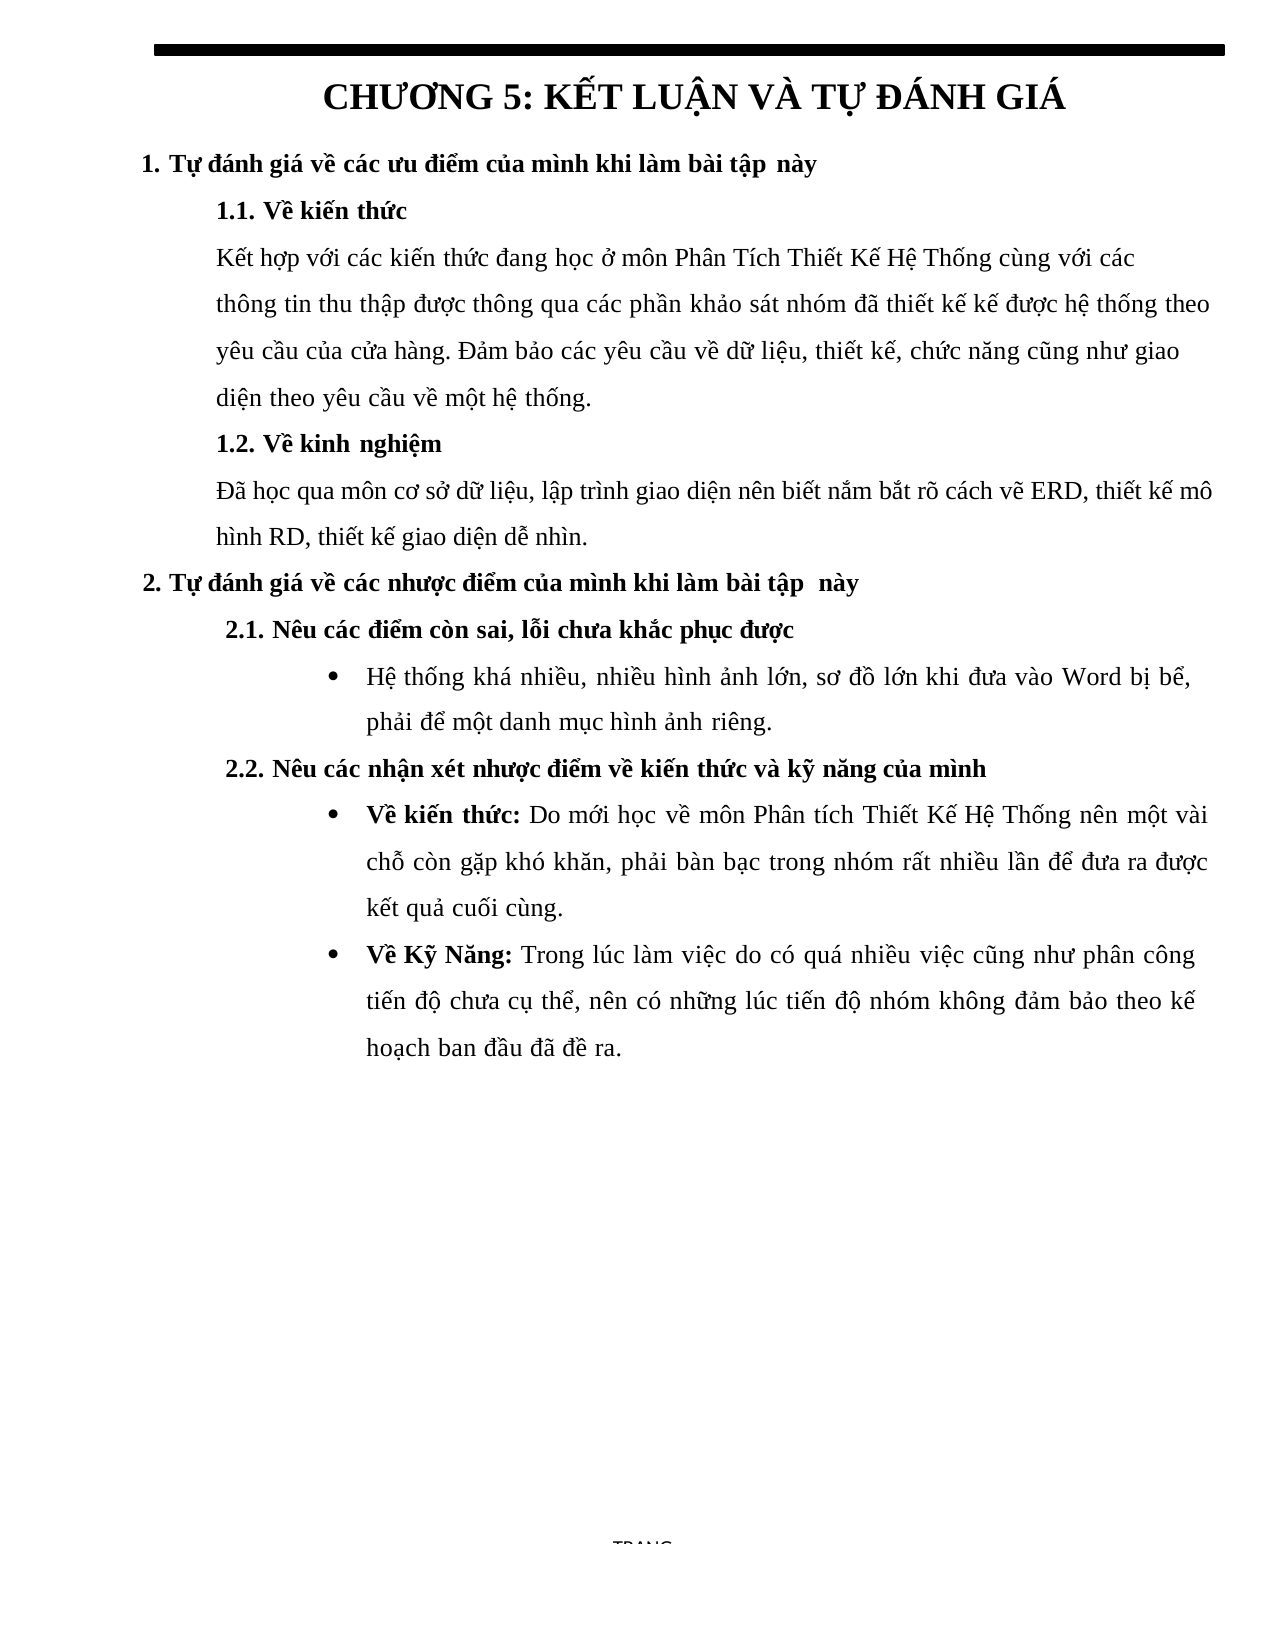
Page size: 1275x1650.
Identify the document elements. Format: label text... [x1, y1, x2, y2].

list Về Kỹ Năng: Trong lúc làm việc do có quá nhiều việc cũng như phân công tiến độ chưa cụ thể, nên có những lúc tiến độ nhóm không đảm bảo theo kế hoạch ban đầu đã đề ra. [328, 939, 1196, 1062]
subtitle Tự đánh giá về các nhược điểm của mình khi làm bài tập này [142, 567, 1275, 597]
text Đã học qua môn cơ sở dữ liệu, lập trình giao diện nên biết nắm bắt rõ cách vẽ ERD, thiết kế mô hình RD, thiết kế giao diện dễ nhìn. [216, 475, 1219, 551]
text Kết hợp với các kiến thức đang học ở môn Phân Tích Thiết Kế Hệ Thống cùng với các thông tin thu thập được thông qua các phần khảo sát nhóm đã thiết kế kế được hệ thống theo yêu cầu của cửa hàng. Đảm bảo các yêu cầu về dữ liệu, thiết kế, chức năng cũng như giao diện theo yêu cầu về một hệ thống. [216, 242, 1219, 412]
list Nêu các điểm còn sai, lỗi chưa khắc phục được [225, 614, 1275, 644]
subtitle Tự đánh giá về các ưu điểm của mình khi làm bài tập này [141, 148, 1275, 178]
subtitle Về kinh nghiệm [216, 429, 1275, 458]
list Hệ thống khá nhiều, nhiều hình ảnh lớn, sơ đồ lớn khi đưa vào Word bị bể, phải để một danh mục hình ảnh riêng. [328, 661, 1191, 736]
list Về kiến thức [216, 195, 1275, 225]
subtitle CHƯƠNG 5: KẾT LUẬN VÀ TỰ ĐÁNH GIÁ [322, 74, 1275, 118]
list Về kiến thức: Do mới học về môn Phân tích Thiết Kế Hệ Thống nên một vài chỗ còn gặp khó khăn, phải bàn bạc trong nhóm rất nhiều lần để đưa ra được kết quả cuối cùng. [328, 799, 1209, 922]
subtitle Nêu các nhận xét nhược điểm về kiến thức và kỹ năng của mình [225, 753, 1275, 783]
